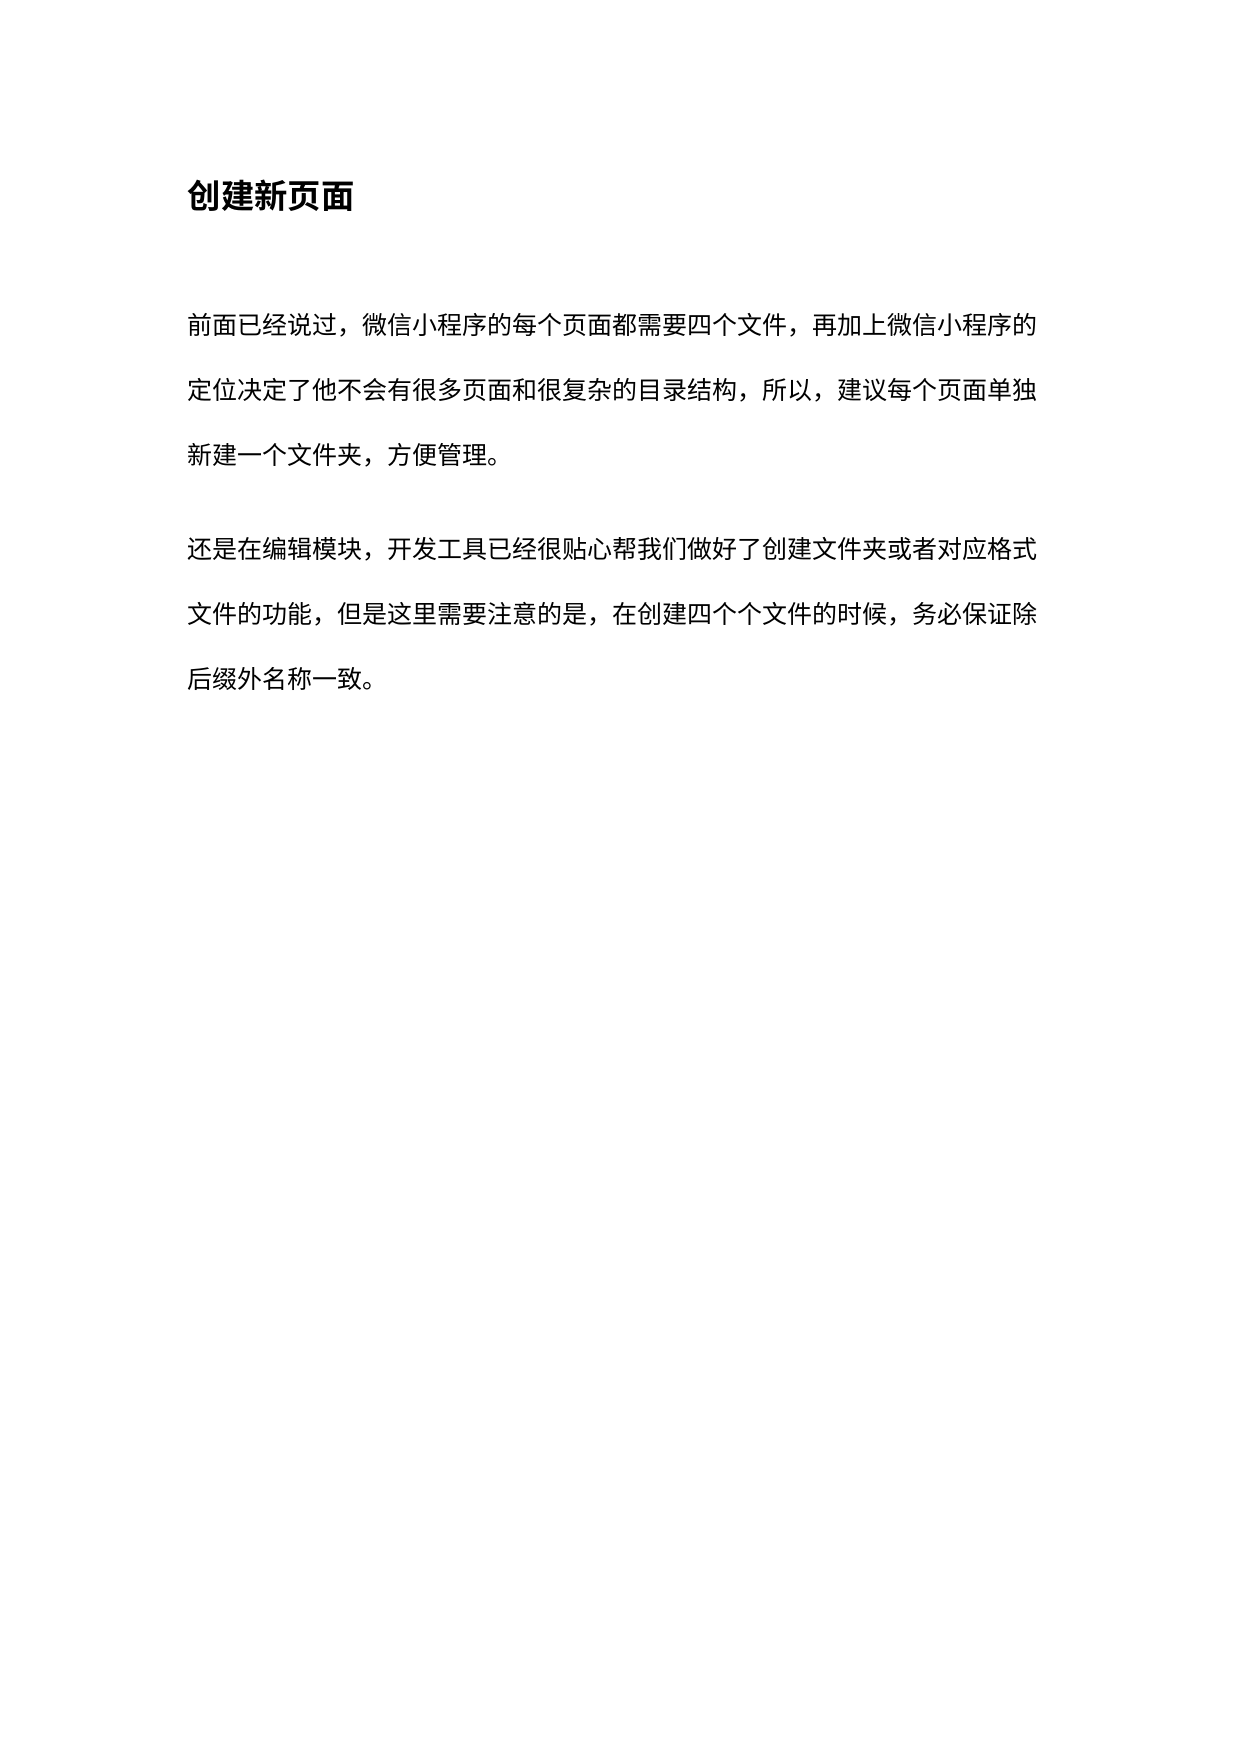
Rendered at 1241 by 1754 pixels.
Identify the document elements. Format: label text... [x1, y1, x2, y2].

subtitle 创建新页面 [187, 162, 1053, 227]
text 前面已经说过，微信小程序的每个页面都需要四个文件，再加上微信小程序的定位决定了他不会有很多页面和很复杂的目录结构，所以，建议每个页面单独新建一个文件夹，方便管理。 [187, 291, 1053, 486]
text 还是在编辑模块，开发工具已经很贴心帮我们做好了创建文件夹或者对应格式文件的功能，但是这里需要注意的是，在创建四个个文件的时候，务必保证除后缀外名称一致。 [187, 515, 1053, 710]
